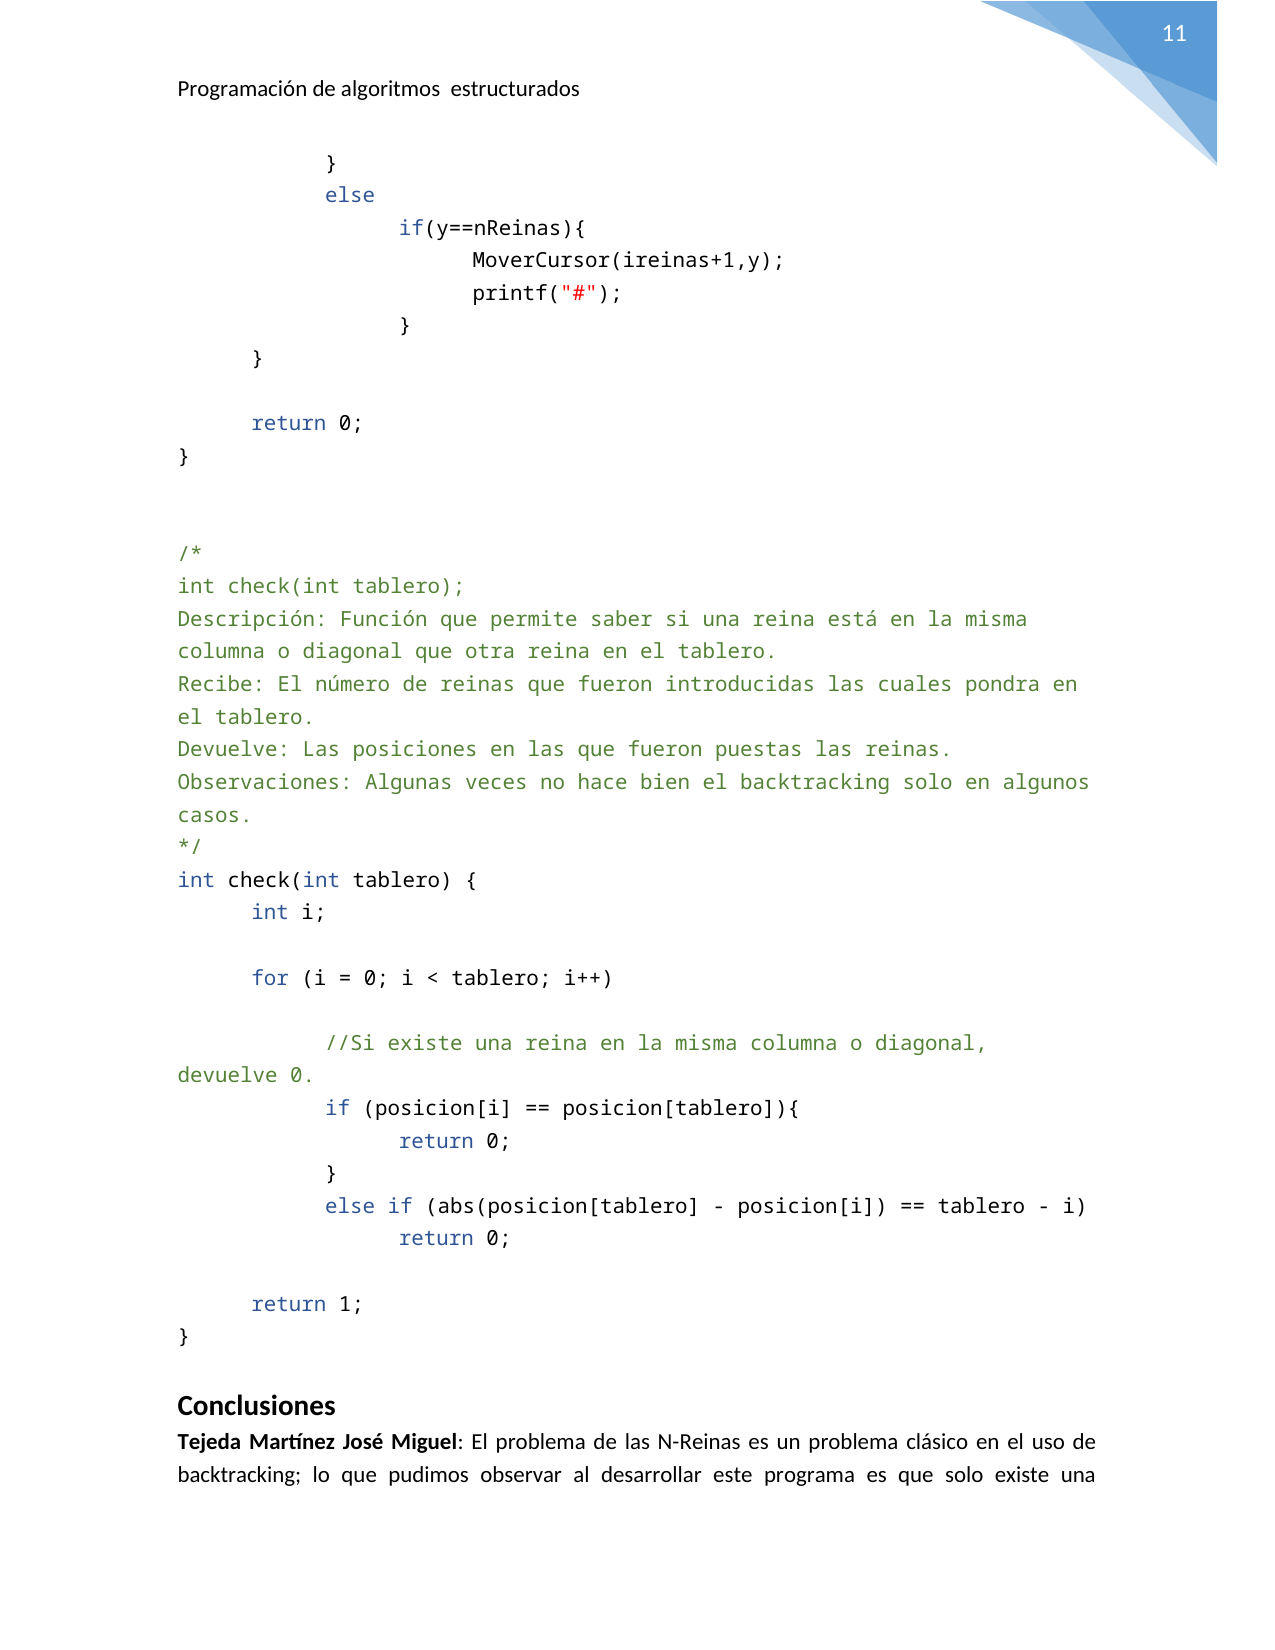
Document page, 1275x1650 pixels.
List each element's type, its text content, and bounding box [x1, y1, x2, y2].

text else [177, 180, 1098, 209]
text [177, 1427, 1098, 1488]
text } [177, 311, 1098, 339]
text Devuelve: Las posiciones en las que fueron puestas las reinas. [177, 734, 1098, 763]
picture [978, 1, 1218, 167]
text Descripción: Función que permite saber si una reina está en la misma columna o diagonal que otra reina en el tablero. [177, 604, 1098, 665]
text } [177, 148, 1098, 176]
text return 1; [177, 1289, 1098, 1317]
text Recibe: El número de reinas que fueron introducidas las cuales pondra en el tablero. [177, 669, 1098, 730]
text Observaciones: Algunas veces no hace bien el backtracking solo en algunos casos. [177, 767, 1098, 828]
text for (i = 0; i < tablero; i++) [177, 963, 1098, 991]
text MoverCursor(ireinas+1,y); [177, 245, 1098, 274]
text return 0; [177, 1223, 1098, 1252]
text } [177, 1321, 1098, 1350]
text return 0; [177, 1126, 1098, 1154]
text printf("#"); [177, 278, 1098, 306]
text } [177, 1158, 1098, 1187]
text } [177, 343, 1098, 372]
text else if (abs(posicion[tablero] - posicion[i]) == tablero - i) [177, 1191, 1098, 1219]
text Conclusiones [177, 1387, 1098, 1422]
text int check(int tablero); [177, 571, 1098, 600]
text int i; [177, 897, 1098, 926]
text } [177, 441, 1098, 469]
text if(y==nReinas){ [177, 213, 1098, 241]
text //Si existe una reina en la misma columna o diagonal, devuelve 0. [177, 1028, 1098, 1089]
text return 0; [177, 408, 1098, 437]
text if (posicion[i] == posicion[tablero]){ [177, 1093, 1098, 1122]
text /* [177, 539, 1098, 567]
text int check(int tablero) { [177, 865, 1098, 893]
text */ [177, 832, 1098, 861]
